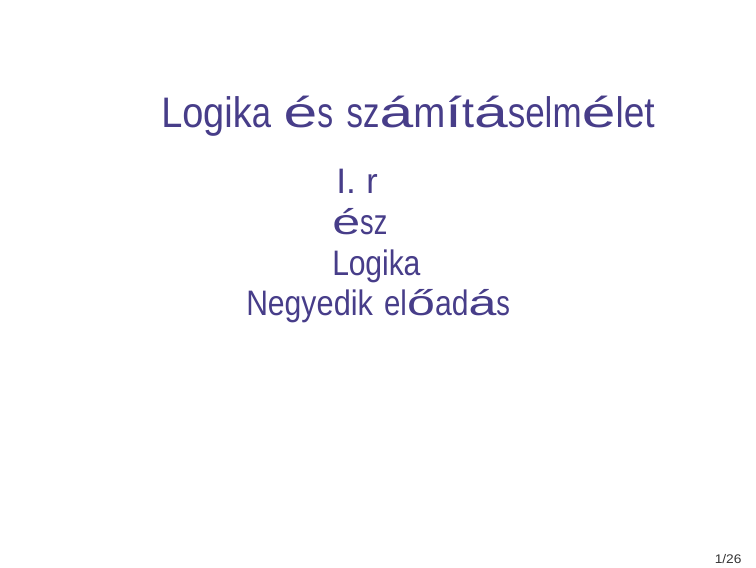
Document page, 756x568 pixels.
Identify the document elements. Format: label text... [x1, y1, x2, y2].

subtitle rész Logika [332, 160, 424, 283]
text Negyedik előadás [192, 283, 564, 324]
subtitle Logika és számításelmélet [161, 87, 756, 136]
